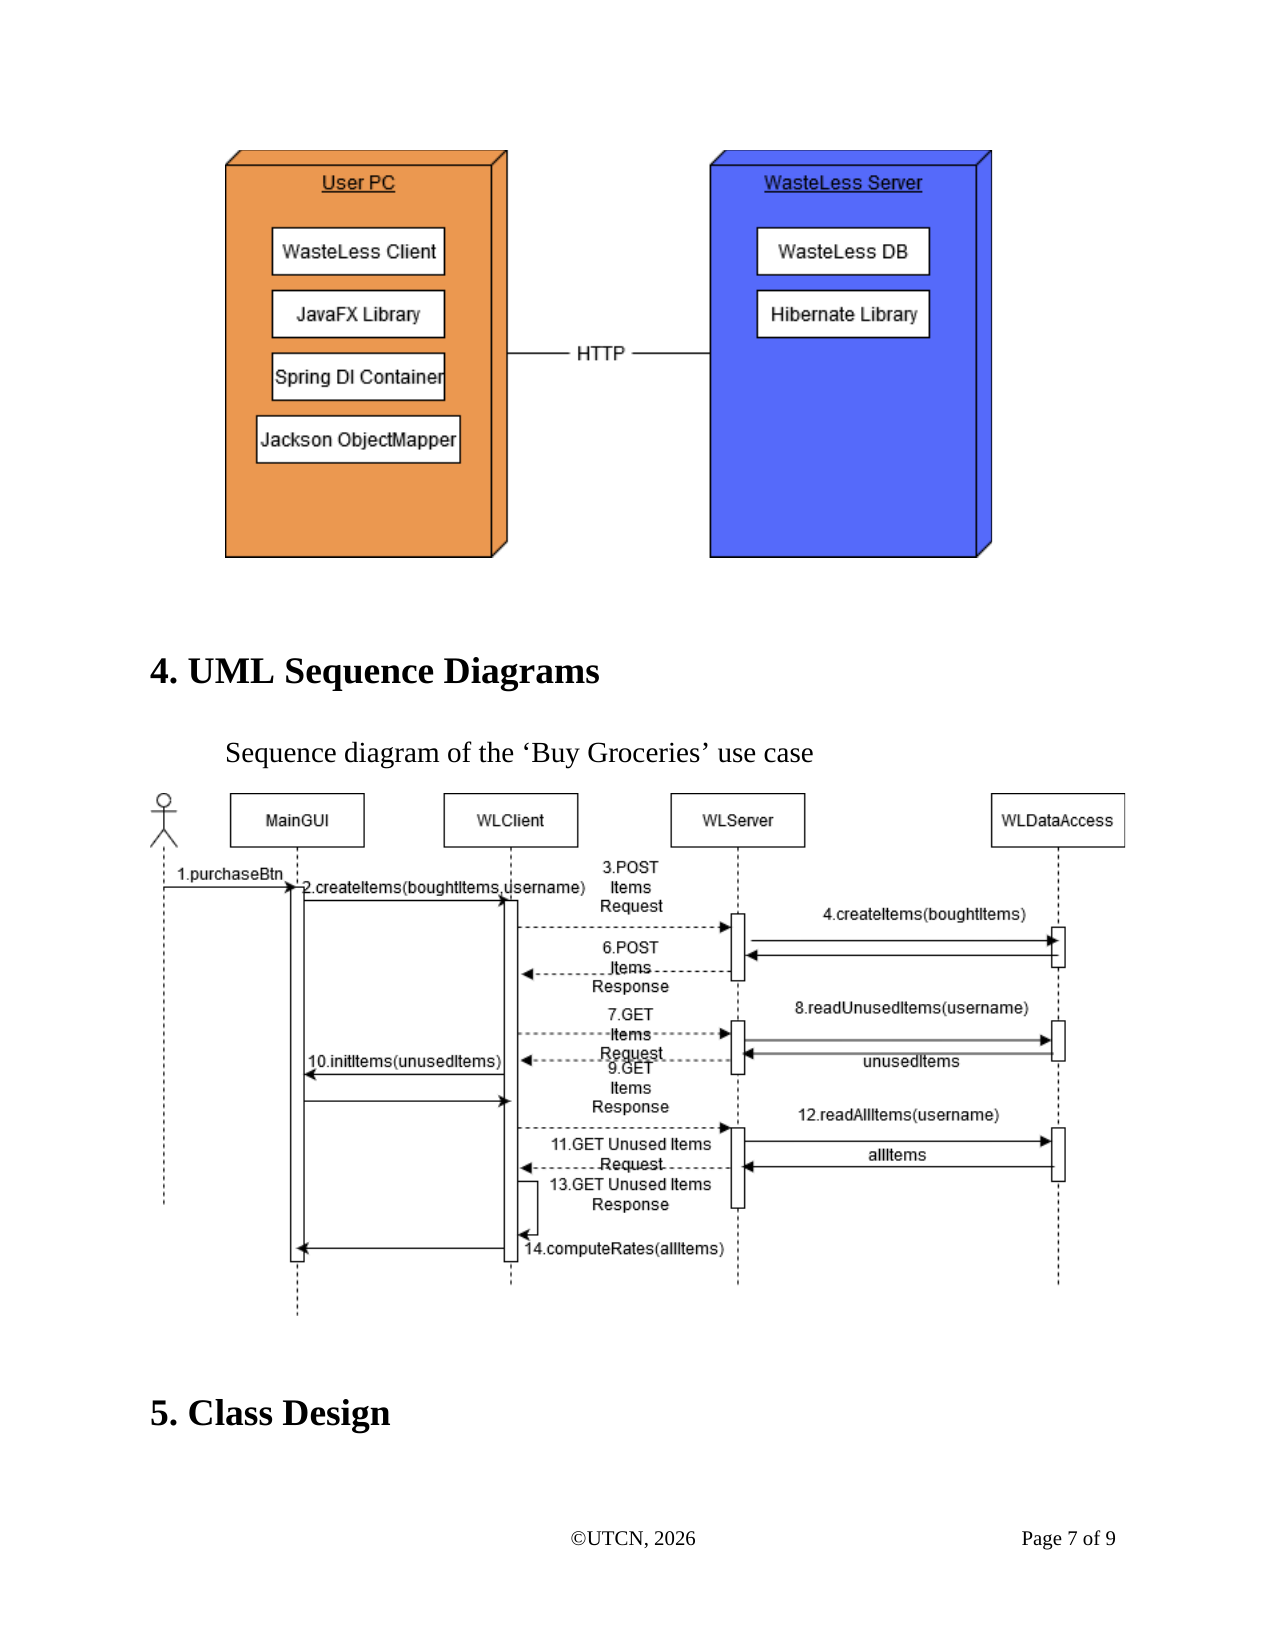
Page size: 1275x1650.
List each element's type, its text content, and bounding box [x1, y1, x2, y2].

picture [225, 150, 993, 558]
picture [150, 793, 1125, 1316]
title 4. UML Sequence Diagrams [150, 649, 1125, 692]
text Sequence diagram of the ‘Buy Groceries’ use case [150, 735, 1125, 769]
title 5. Class Design [150, 1390, 1125, 1433]
